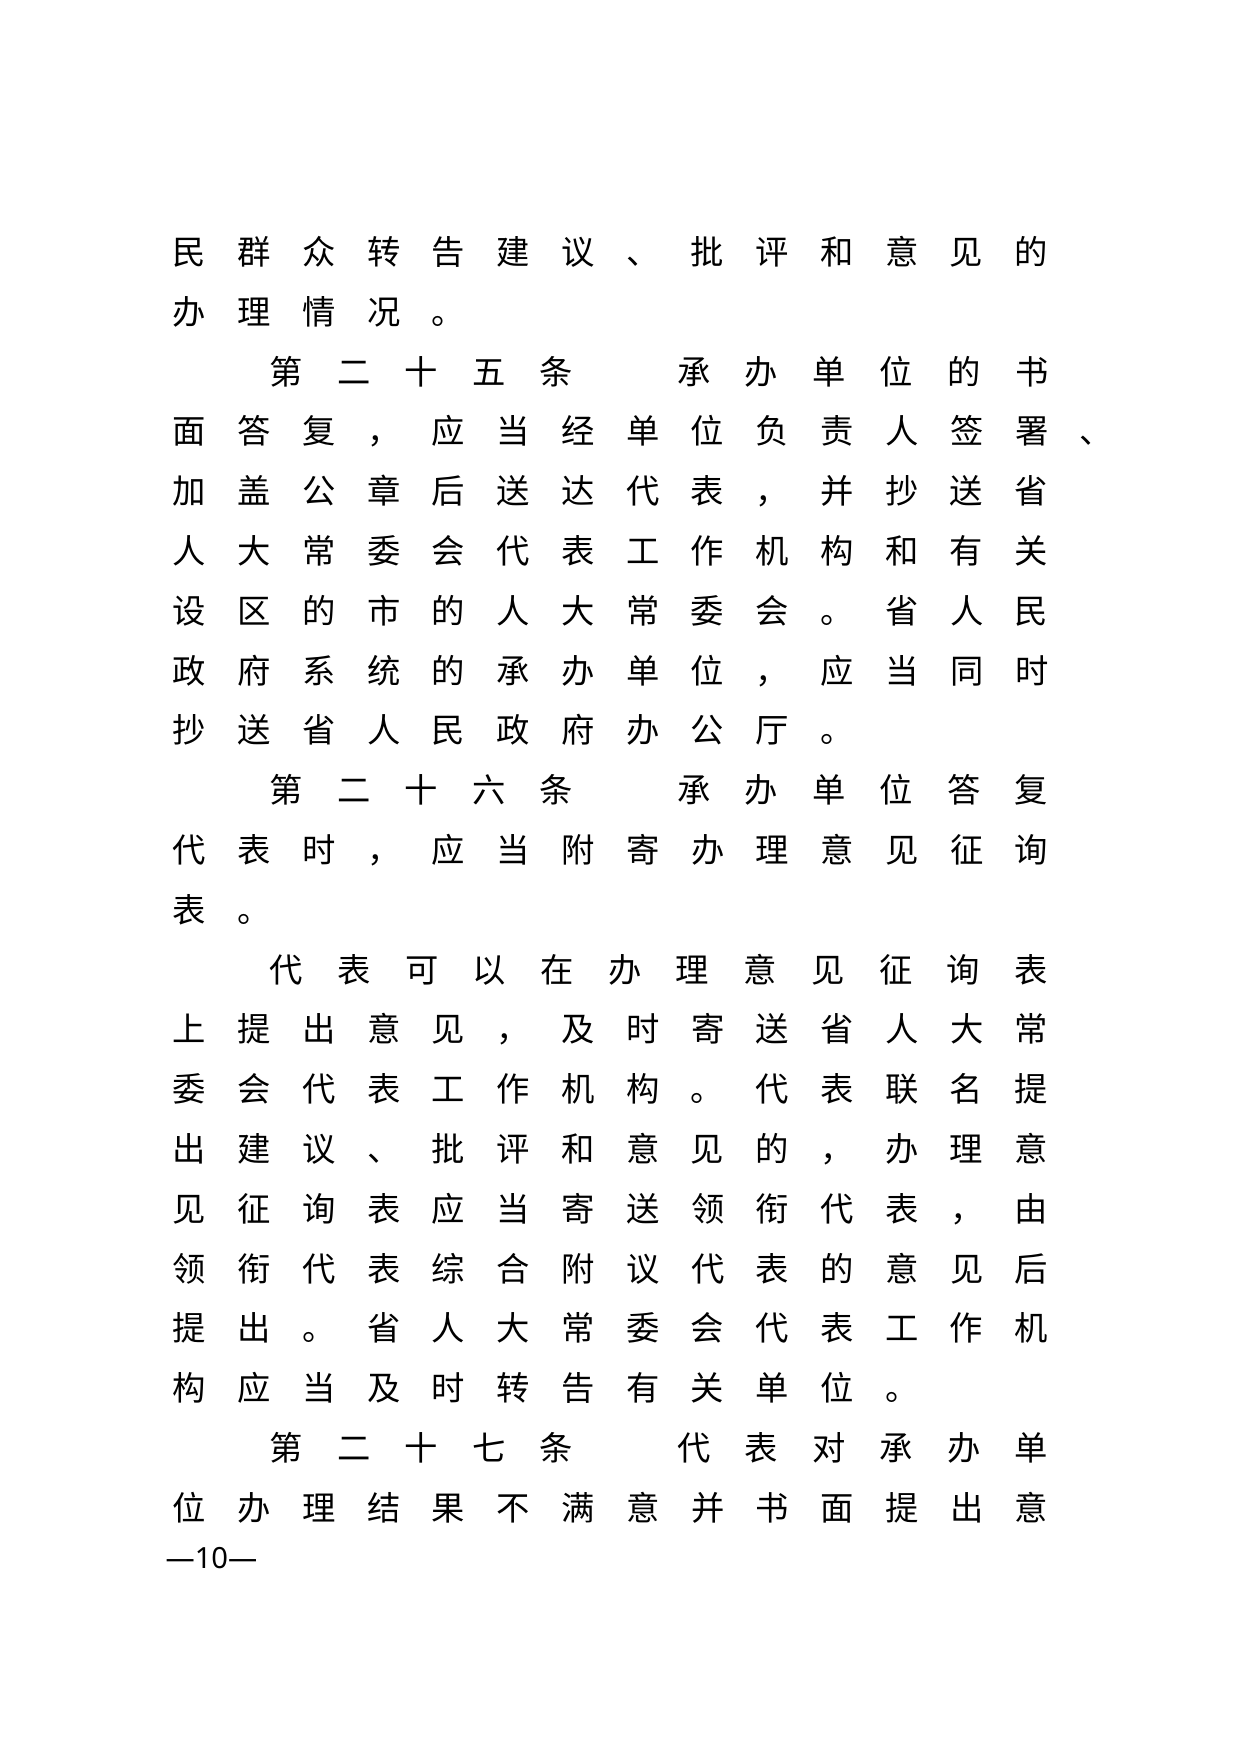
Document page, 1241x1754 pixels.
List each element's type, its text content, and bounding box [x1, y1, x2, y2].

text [172, 220, 1079, 340]
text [172, 1416, 1079, 1536]
text 第二十六条 承办单位答复代表时，应当附寄办理意见征询表。 [172, 758, 1079, 938]
text 代表可以在办理意见征询表上提出意见，及时寄送省人大常委会代表工作机构。代表联名提出建议、批评和意见的，办理意见征询表应当寄送领衔代表，由领衔代表综合附议代表的意见后提出。省人大常委会代表工作机构应当及时转告有关单位。 [172, 938, 1079, 1416]
text 第二十五条 承办单位的书面答复，应当经单位负责人签署、加盖公章后送达代表，并抄送省人大常委会代表工作机构和有关设区的市的人大常委会。省人民政府系统的承办单位，应当同时抄送省人民政府办公厅。 [172, 340, 1079, 758]
